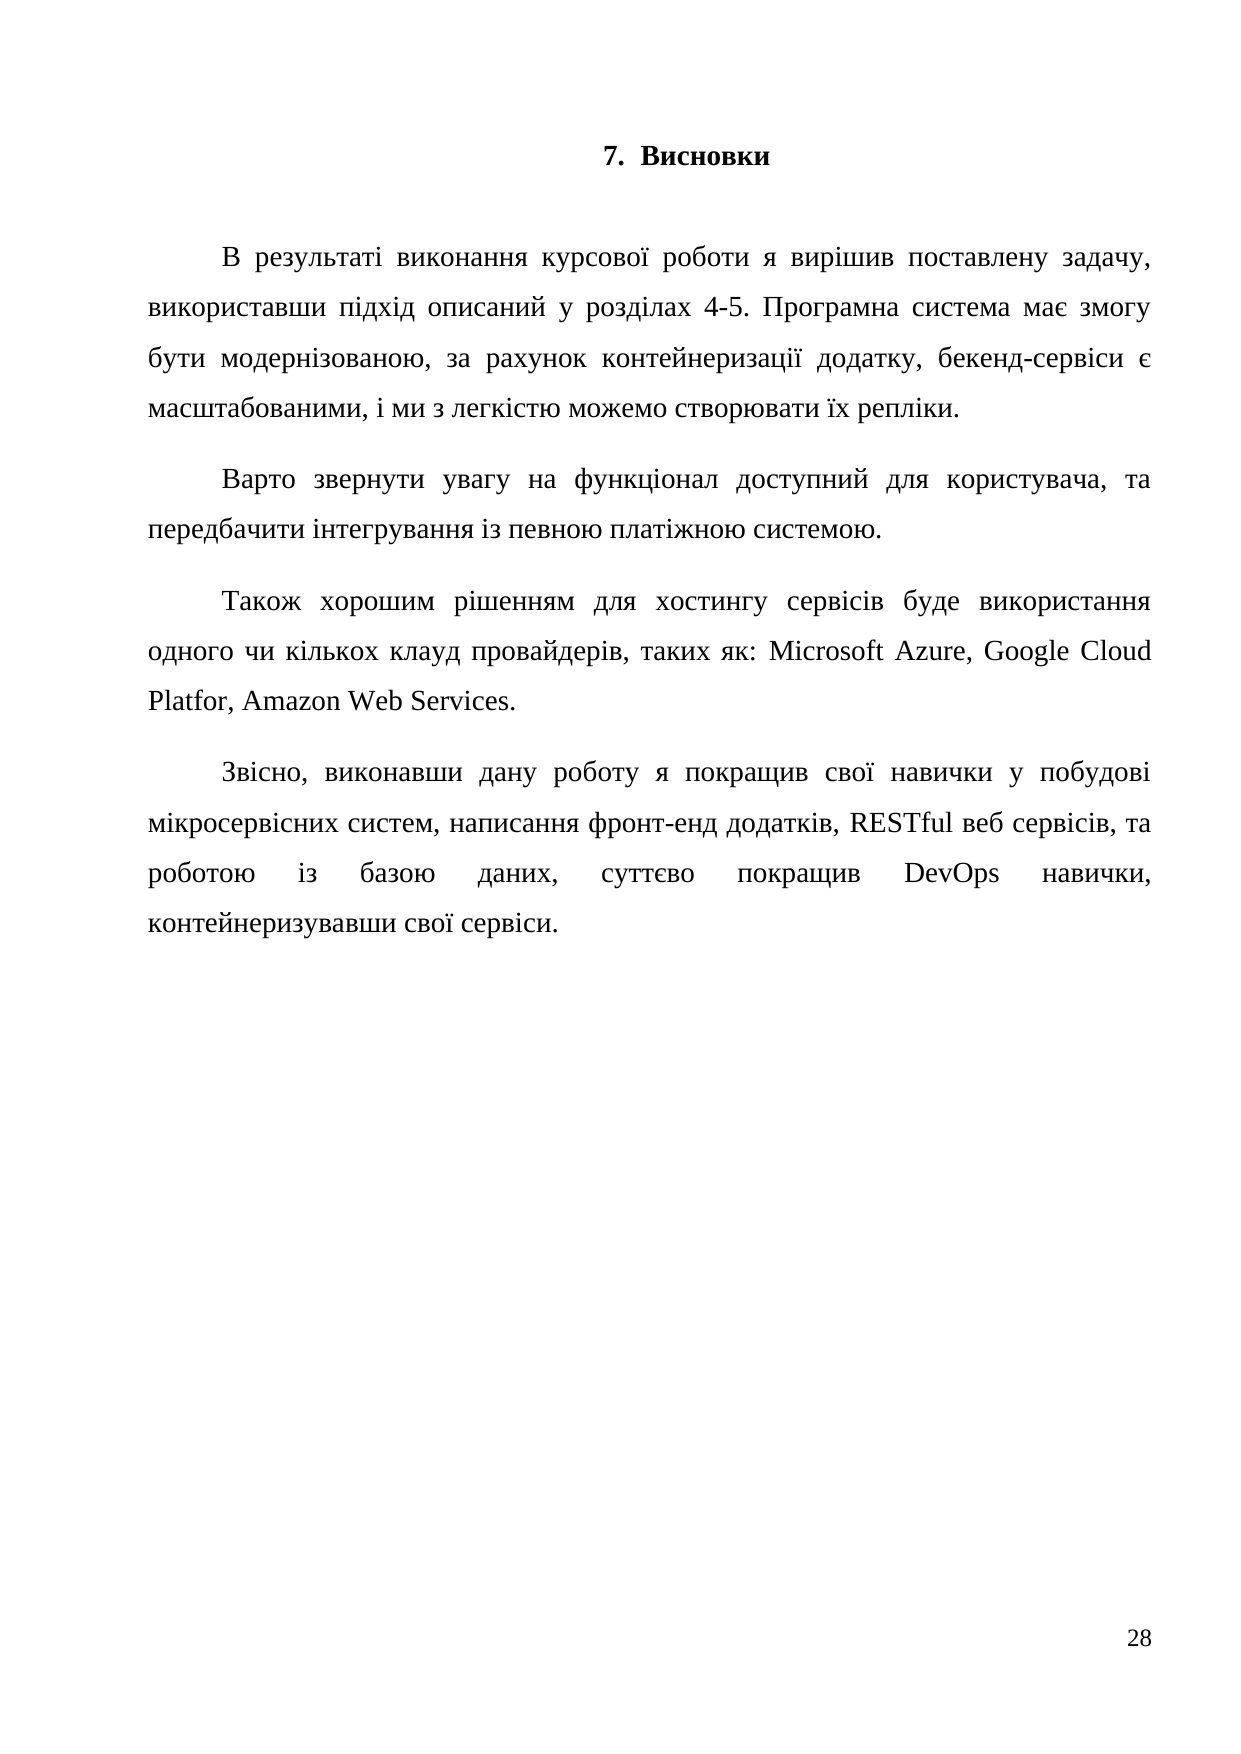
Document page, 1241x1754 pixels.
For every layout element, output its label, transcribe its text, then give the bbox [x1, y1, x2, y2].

subtitle Висновки [221, 138, 1152, 172]
text В результаті виконання курсової роботи я вирішив поставлену задачу, використавши підхід описаний у розділах 4-5. Програмна система має змогу бути модернізованою, за рахунок контейнеризації додатку, бекенд-сервіси є масштабованими, і ми з легкістю можемо створювати їх репліки. [148, 239, 1152, 424]
text Звісно, виконавши дану роботу я покращив свої навички у побудові мікросервісних систем, написання фронт-енд додатків, RESTful веб сервісів, та роботою із базою даних, суттєво покращив DevOps навички, контейнеризувавши свої сервіси. [148, 754, 1152, 939]
text Варто звернути увагу на функціонал доступний для користувача, та передбачити інтегрування із певною платіжною системою. [148, 461, 1152, 545]
text Також хорошим рішенням для хостингу сервісів буде використання одного чи кількох клауд провайдерів, таких як: Microsoft Azure, Google Cloud Platfor, Amazon Web Services. [148, 583, 1152, 717]
